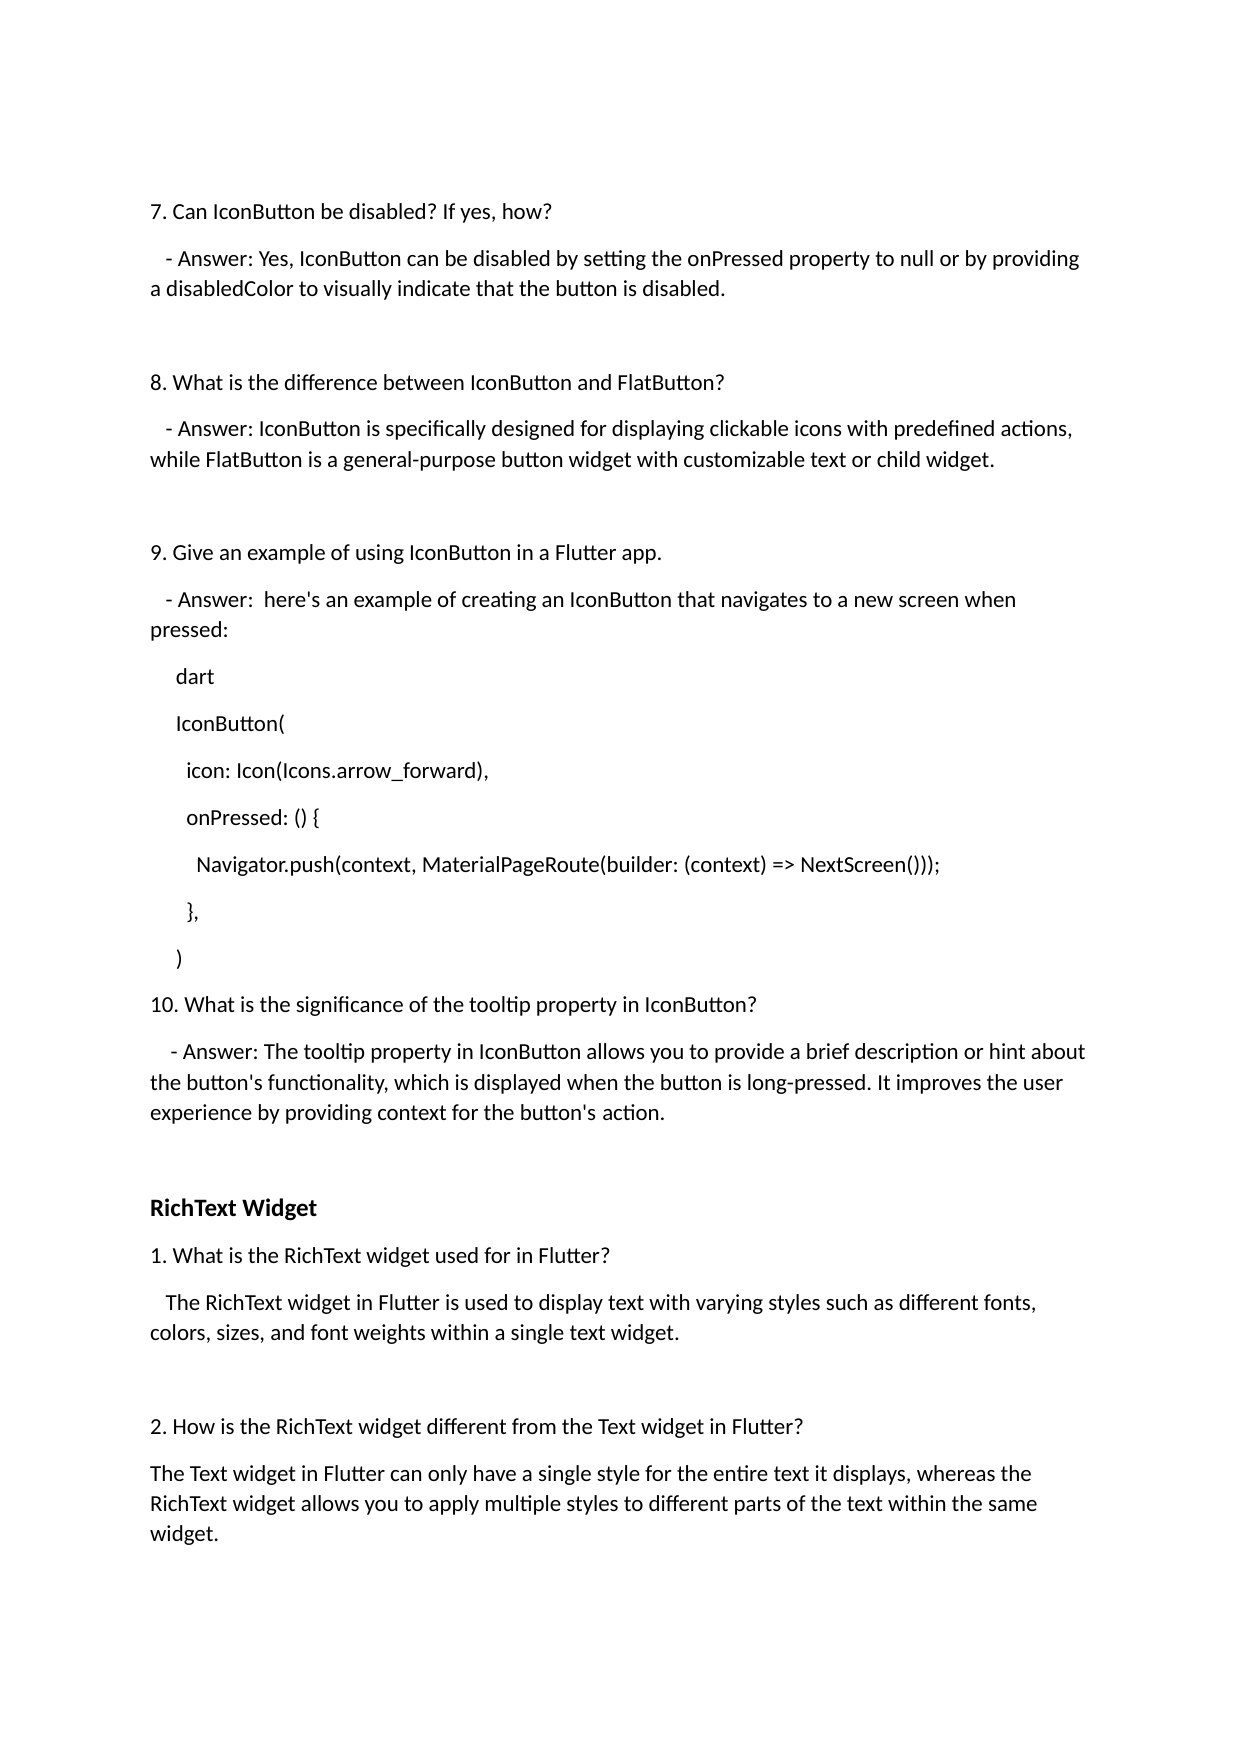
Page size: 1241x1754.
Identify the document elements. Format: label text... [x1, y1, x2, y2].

text 10. What is the significance of the tooltip property in IconButton? [150, 991, 1090, 1019]
text RichText Widget [150, 1192, 1090, 1222]
text onPressed: () { [150, 803, 1090, 831]
text icon: Icon(Icons.arrow_forward), [150, 756, 1090, 784]
text dart [150, 662, 1090, 691]
text The Text widget in Flutter can only have a single style for the entire text it displays, whereas the RichText widget allows you to apply multiple styles to different parts of the text within the same widget. [150, 1459, 1090, 1547]
text 9. Give an example of using IconButton in a Flutter app. [150, 538, 1090, 567]
text - Answer: here's an example of creating an IconButton that navigates to a new screen when pressed: [150, 585, 1090, 644]
text }, [150, 897, 1090, 925]
text - Answer: Yes, IconButton can be disabled by setting the onPressed property to null or by providing a disabledColor to visually indicate that the button is disabled. [150, 244, 1090, 302]
text 2. How is the RichText widget different from the Text widget in Flutter? [150, 1412, 1090, 1440]
text Navigator.push(context, MaterialPageRoute(builder: (context) => NextScreen())); [150, 850, 1090, 878]
text - Answer: The tooltip property in IconButton allows you to provide a brief description or hint about the button's functionality, which is displayed when the button is long-pressed. It improves the user experience by providing context for the button's action. [150, 1037, 1090, 1126]
text IconButton( [150, 709, 1090, 737]
text 8. What is the difference between IconButton and FlatButton? [150, 368, 1090, 396]
text 7. Can IconButton be disabled? If yes, how? [150, 197, 1090, 225]
text - Answer: IconButton is specifically designed for displaying clickable icons with predefined actions, while FlatButton is a general-purpose button widget with customizable text or child widget. [150, 414, 1090, 473]
text The RichText widget in Flutter is used to display text with varying styles such as different fonts, colors, sizes, and font weights within a single text widget. [150, 1288, 1090, 1346]
text 1. What is the RichText widget used for in Flutter? [150, 1241, 1090, 1269]
text ) [150, 944, 1090, 972]
